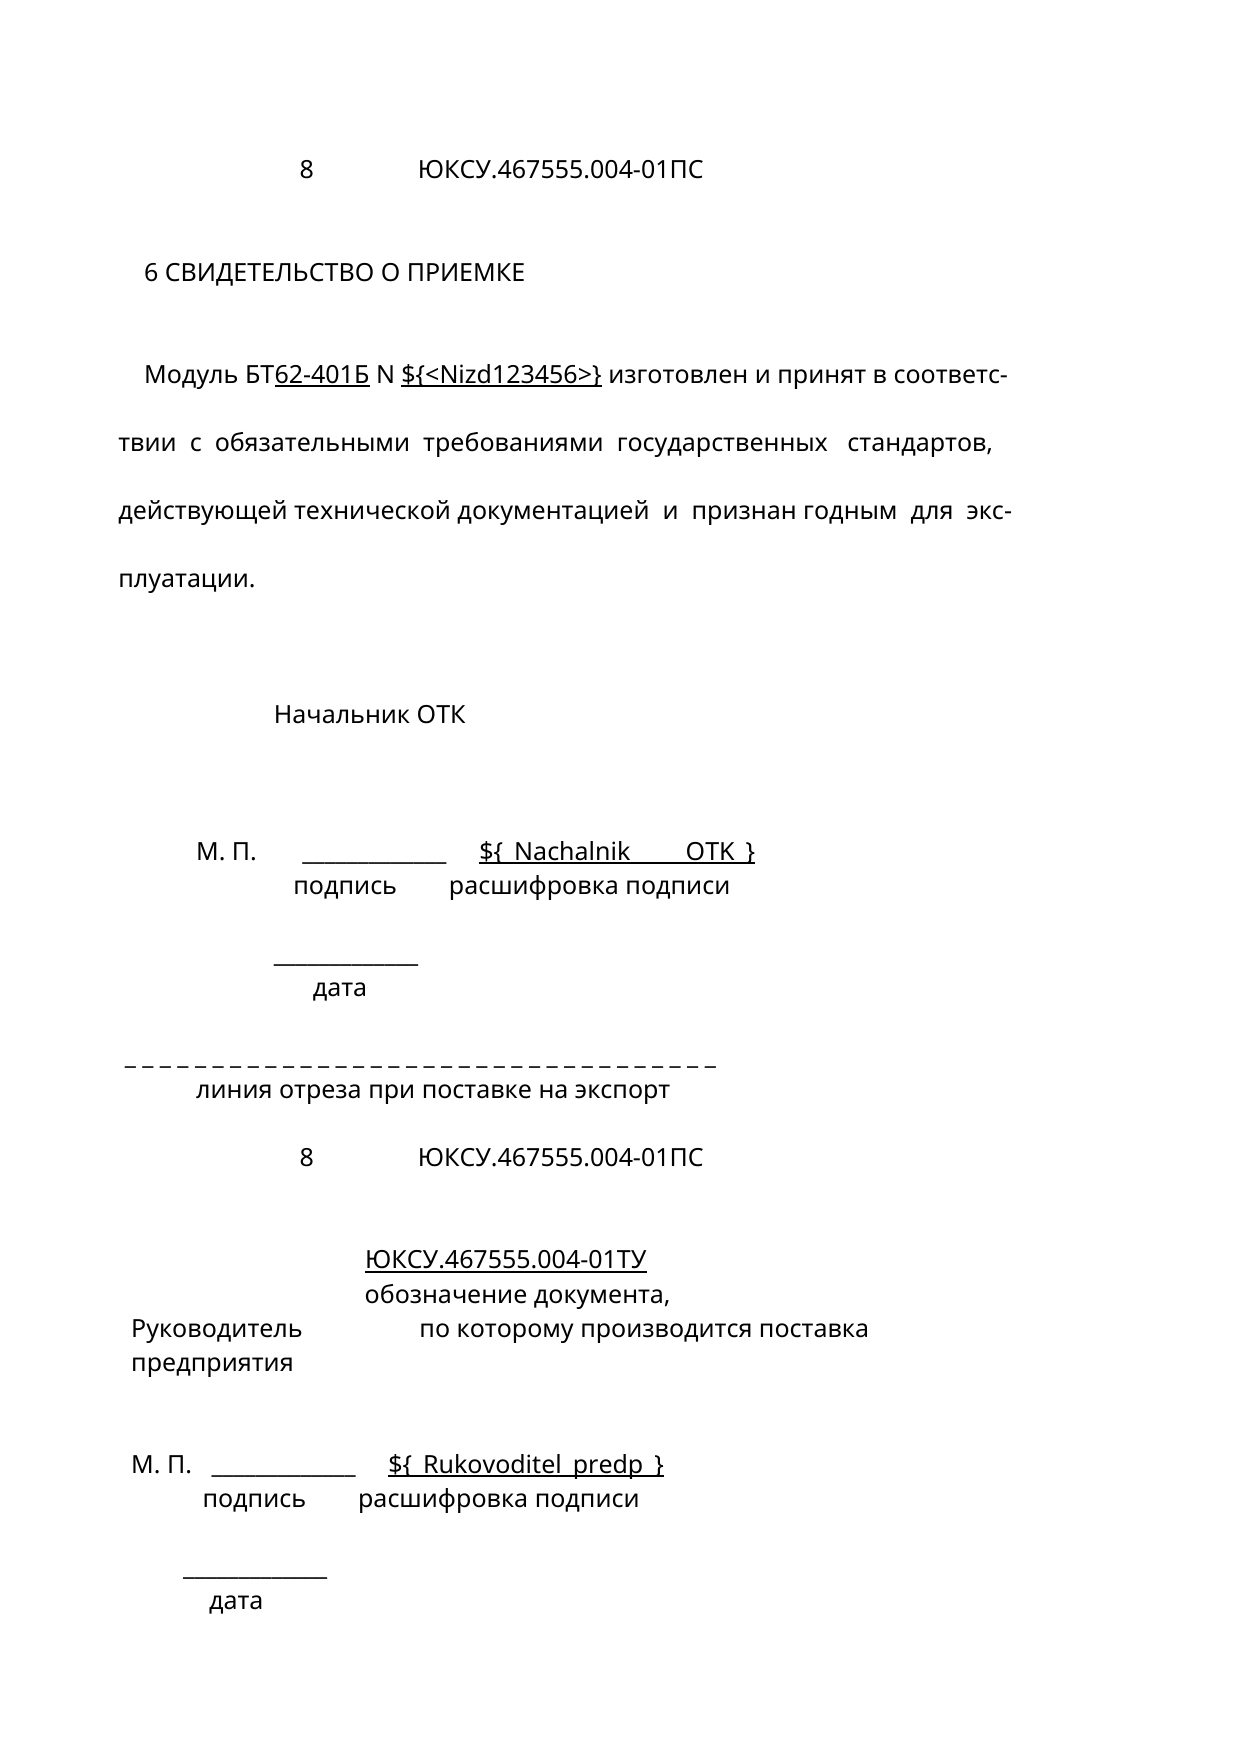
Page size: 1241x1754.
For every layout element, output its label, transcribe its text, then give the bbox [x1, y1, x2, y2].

text 6 СВИДЕТЕЛЬСТВО О ПРИЕМКЕ [118, 254, 1193, 288]
text _____________ [118, 1549, 1193, 1583]
text дата [118, 1583, 1193, 1617]
text Руководитель по которому производится поставка [118, 1310, 1193, 1344]
text 8 ЮКСУ.467555.004-01ПС [118, 152, 1193, 186]
text плуатации. [118, 561, 1193, 595]
text подпись расшифровка подписи [118, 1481, 1193, 1515]
text ЮКСУ.467555.004-01ТУ [118, 1242, 1193, 1276]
text линия отреза при поставке на экспорт [118, 1072, 1193, 1106]
text _____________ [118, 936, 1193, 970]
text твии с обязательными требованиями государственных стандартов, [118, 425, 1193, 459]
text подпись расшифровка подписи [118, 867, 1193, 902]
text обозначение документа, [118, 1276, 1193, 1310]
text Начальник ОТК [118, 697, 1193, 731]
text _ _ _ _ _ _ _ _ _ _ _ _ _ _ _ _ _ _ _ _ _ _ _ _ _ _ _ _ _ _ _ _ _ _ [118, 1038, 1193, 1072]
text 8 ЮКСУ.467555.004-01ПС [118, 1140, 1193, 1174]
text действующей технической документацией и признан годным для экс- [118, 493, 1193, 527]
text предприятия [118, 1344, 1193, 1378]
text М. П. _____________ ${_Rukovoditel_predp_} [118, 1447, 1193, 1481]
text дата [118, 970, 1193, 1004]
text М. П. _____________ ${_Nachalnik_____OTK_} [118, 833, 1193, 867]
text Модуль БТ62-401Б N ${<Nizd123456>} изготовлен и принят в соответс- [118, 357, 1193, 391]
